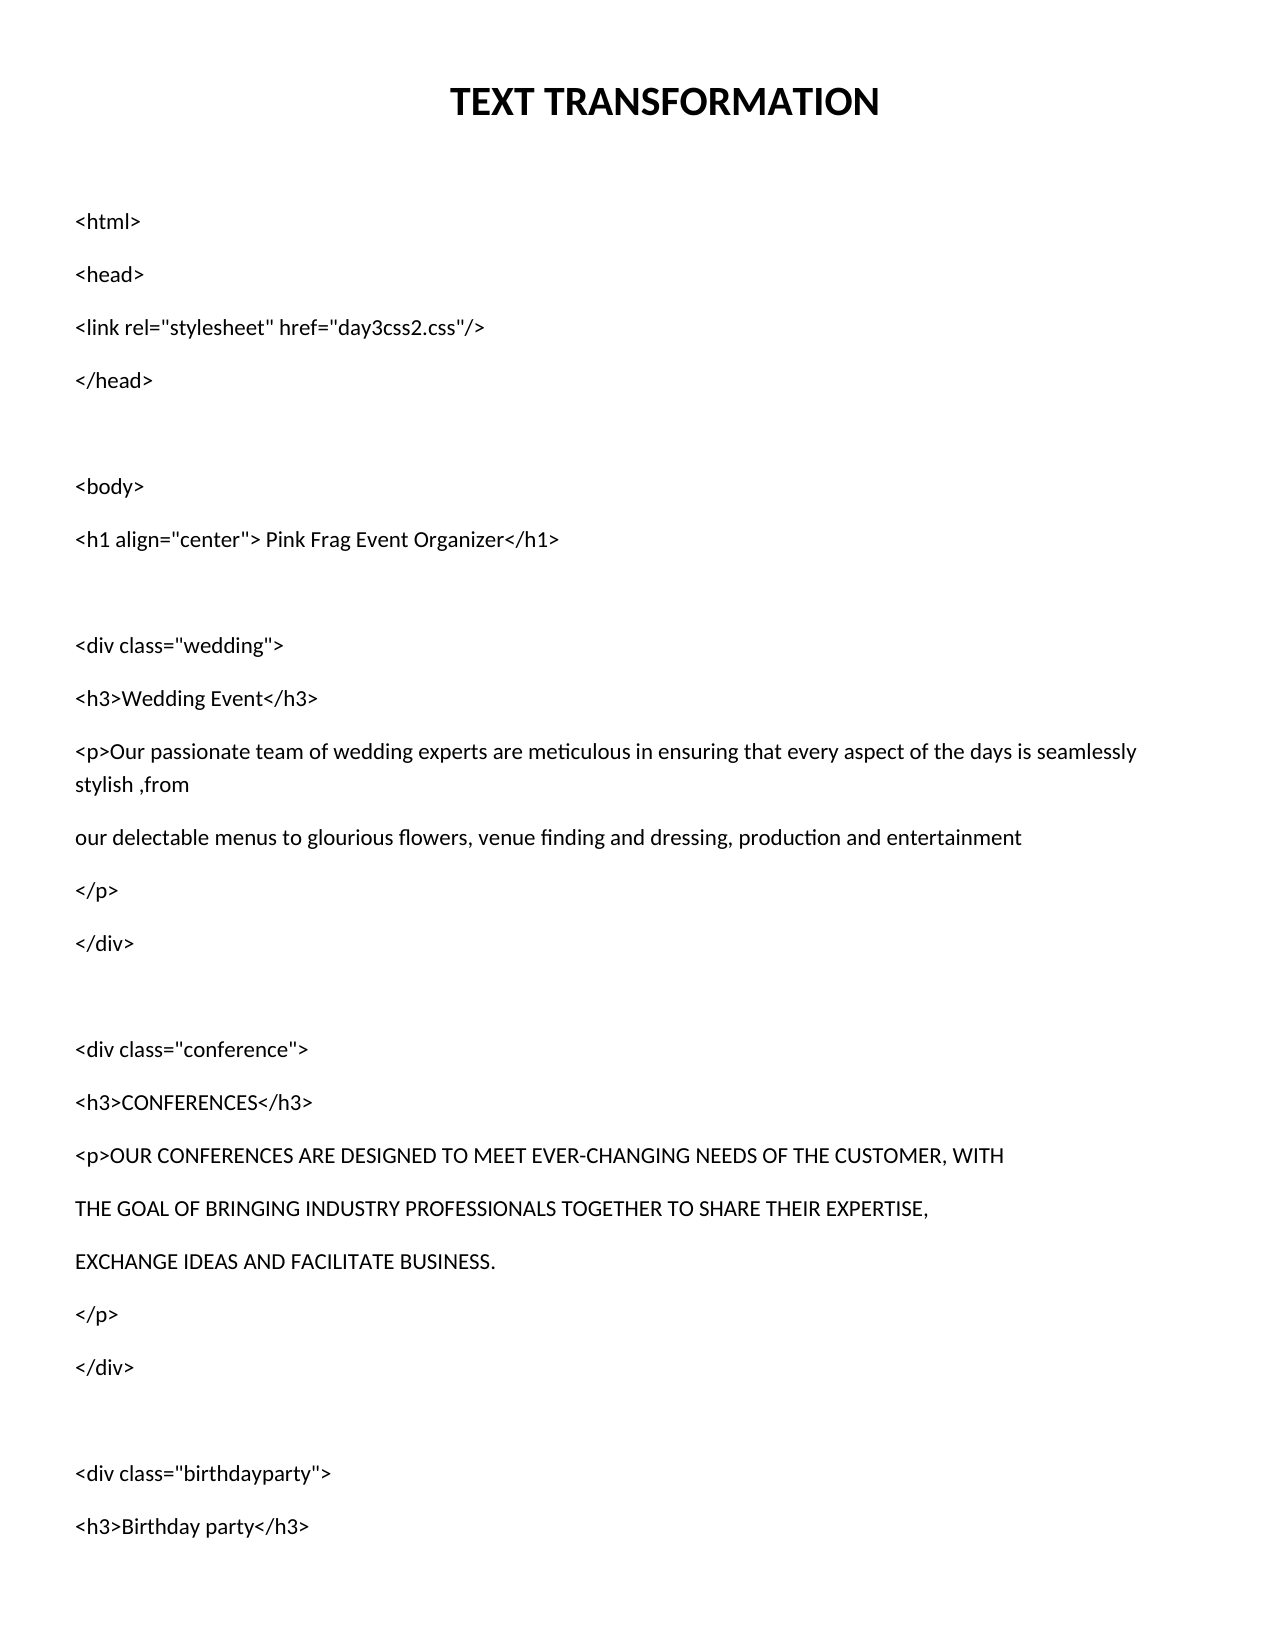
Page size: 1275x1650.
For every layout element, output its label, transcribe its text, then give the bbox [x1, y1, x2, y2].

text </head> [75, 366, 1200, 394]
text <h3>Wedding Event</h3> [75, 684, 1200, 712]
text </div> [75, 929, 1200, 957]
text THE GOAL OF BRINGING INDUSTRY PROFESSIONALS TOGETHER TO SHARE THEIR EXPERTISE, [75, 1194, 1200, 1222]
text <head> [75, 260, 1200, 288]
text <body> [75, 472, 1200, 500]
text </p> [75, 1300, 1200, 1328]
text <h3>Birthday party</h3> [75, 1512, 1200, 1540]
text <div class="wedding"> [75, 631, 1200, 659]
text TEXT TRANSFORMATION [375, 75, 1200, 126]
text <h1 align="center"> Pink Frag Event Organizer</h1> [75, 525, 1200, 553]
text <p>Our passionate team of wedding experts are meticulous in ensuring that every aspect of the days is seamlessly stylish ,from [75, 737, 1200, 798]
text <link rel="stylesheet" href="day3css2.css"/> [75, 313, 1200, 341]
text <div class="birthdayparty"> [75, 1459, 1200, 1487]
text </div> [75, 1353, 1200, 1381]
text <p>OUR CONFERENCES ARE DESIGNED TO MEET EVER-CHANGING NEEDS OF THE CUSTOMER, WITH [75, 1141, 1200, 1169]
text our delectable menus to glourious flowers, venue finding and dressing, production and entertainment [75, 823, 1200, 851]
text <div class="conference"> [75, 1035, 1200, 1063]
text EXCHANGE IDEAS AND FACILITATE BUSINESS. [75, 1247, 1200, 1275]
text </p> [75, 876, 1200, 904]
text <h3>CONFERENCES</h3> [75, 1088, 1200, 1116]
text <html> [75, 207, 1200, 235]
